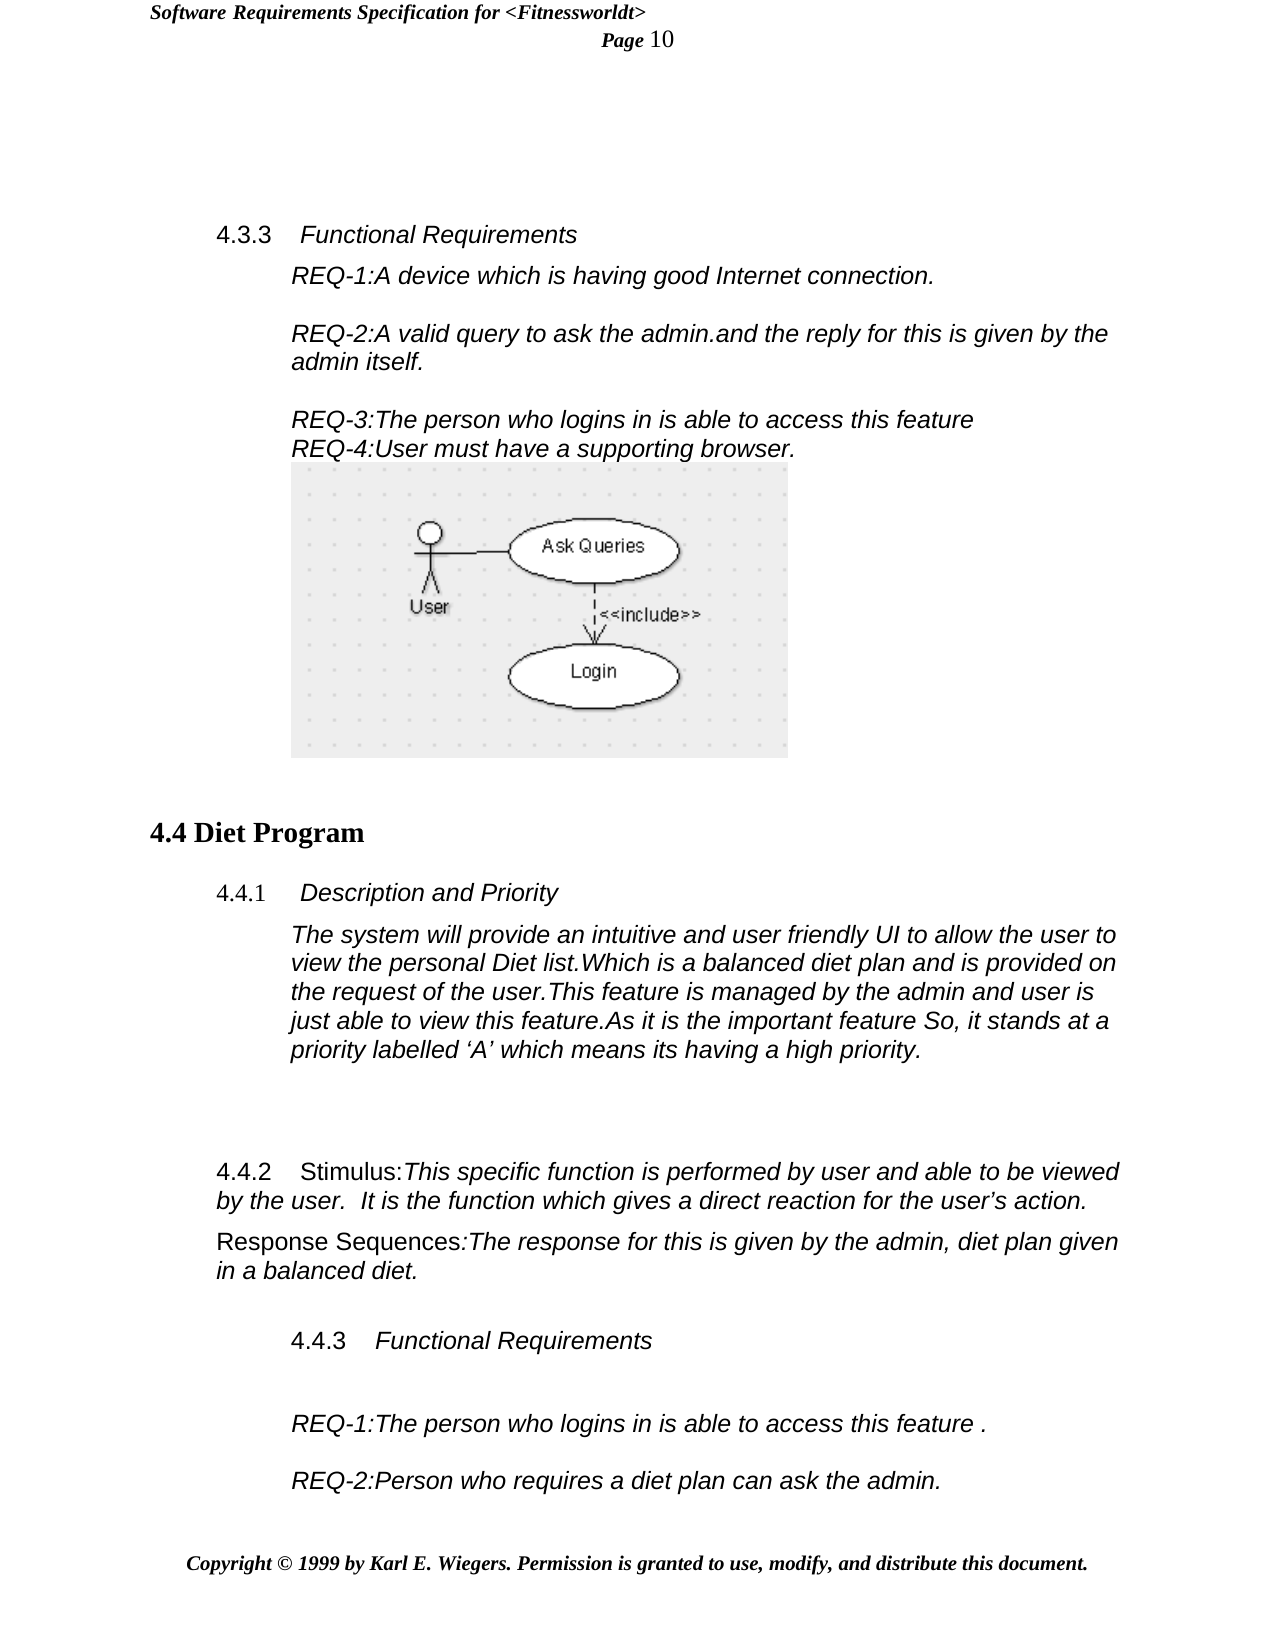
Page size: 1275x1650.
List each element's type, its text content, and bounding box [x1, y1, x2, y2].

text REQ-2:Person who requires a diet plan can ask the admin. [291, 1466, 1125, 1495]
text REQ-1:The person who logins in is able to access this feature . [291, 1408, 1125, 1437]
text REQ-3:The person who logins in is able to access this feature [291, 405, 1125, 433]
text 4.3.3 Functional Requirements [216, 220, 1125, 248]
text REQ-1:A device which is having good Internet connection. [291, 261, 1125, 290]
text REQ-2:A valid query to ask the admin.and the reply for this is given by the admin itself. [291, 318, 1125, 376]
text 4.4.3 Functional Requirements [291, 1326, 1125, 1355]
text Response Sequences:The response for this is given by the admin, diet plan given in a balanced diet. [216, 1227, 1125, 1285]
subtitle 4.4 Diet Program [150, 816, 1125, 849]
text 4.4.1 Description and Priority [216, 878, 1125, 907]
picture [291, 462, 788, 758]
text 4.4.2 Stimulus:This specific function is performed by user and able to be viewed by the user. It is the function which gives a direct reaction for the user’s action. [216, 1157, 1125, 1215]
text The system will provide an intuitive and user friendly UI to allow the user to view the personal Diet list.Which is a balanced diet plan and is provided on the request of the user.This feature is managed by the admin and user is just able to view this feature.As it is the important feature So, it stands at a priority labelled ‘A’ which means its having a high priority. [291, 919, 1125, 1063]
text REQ-4:User must have a supporting browser. [291, 433, 1125, 462]
